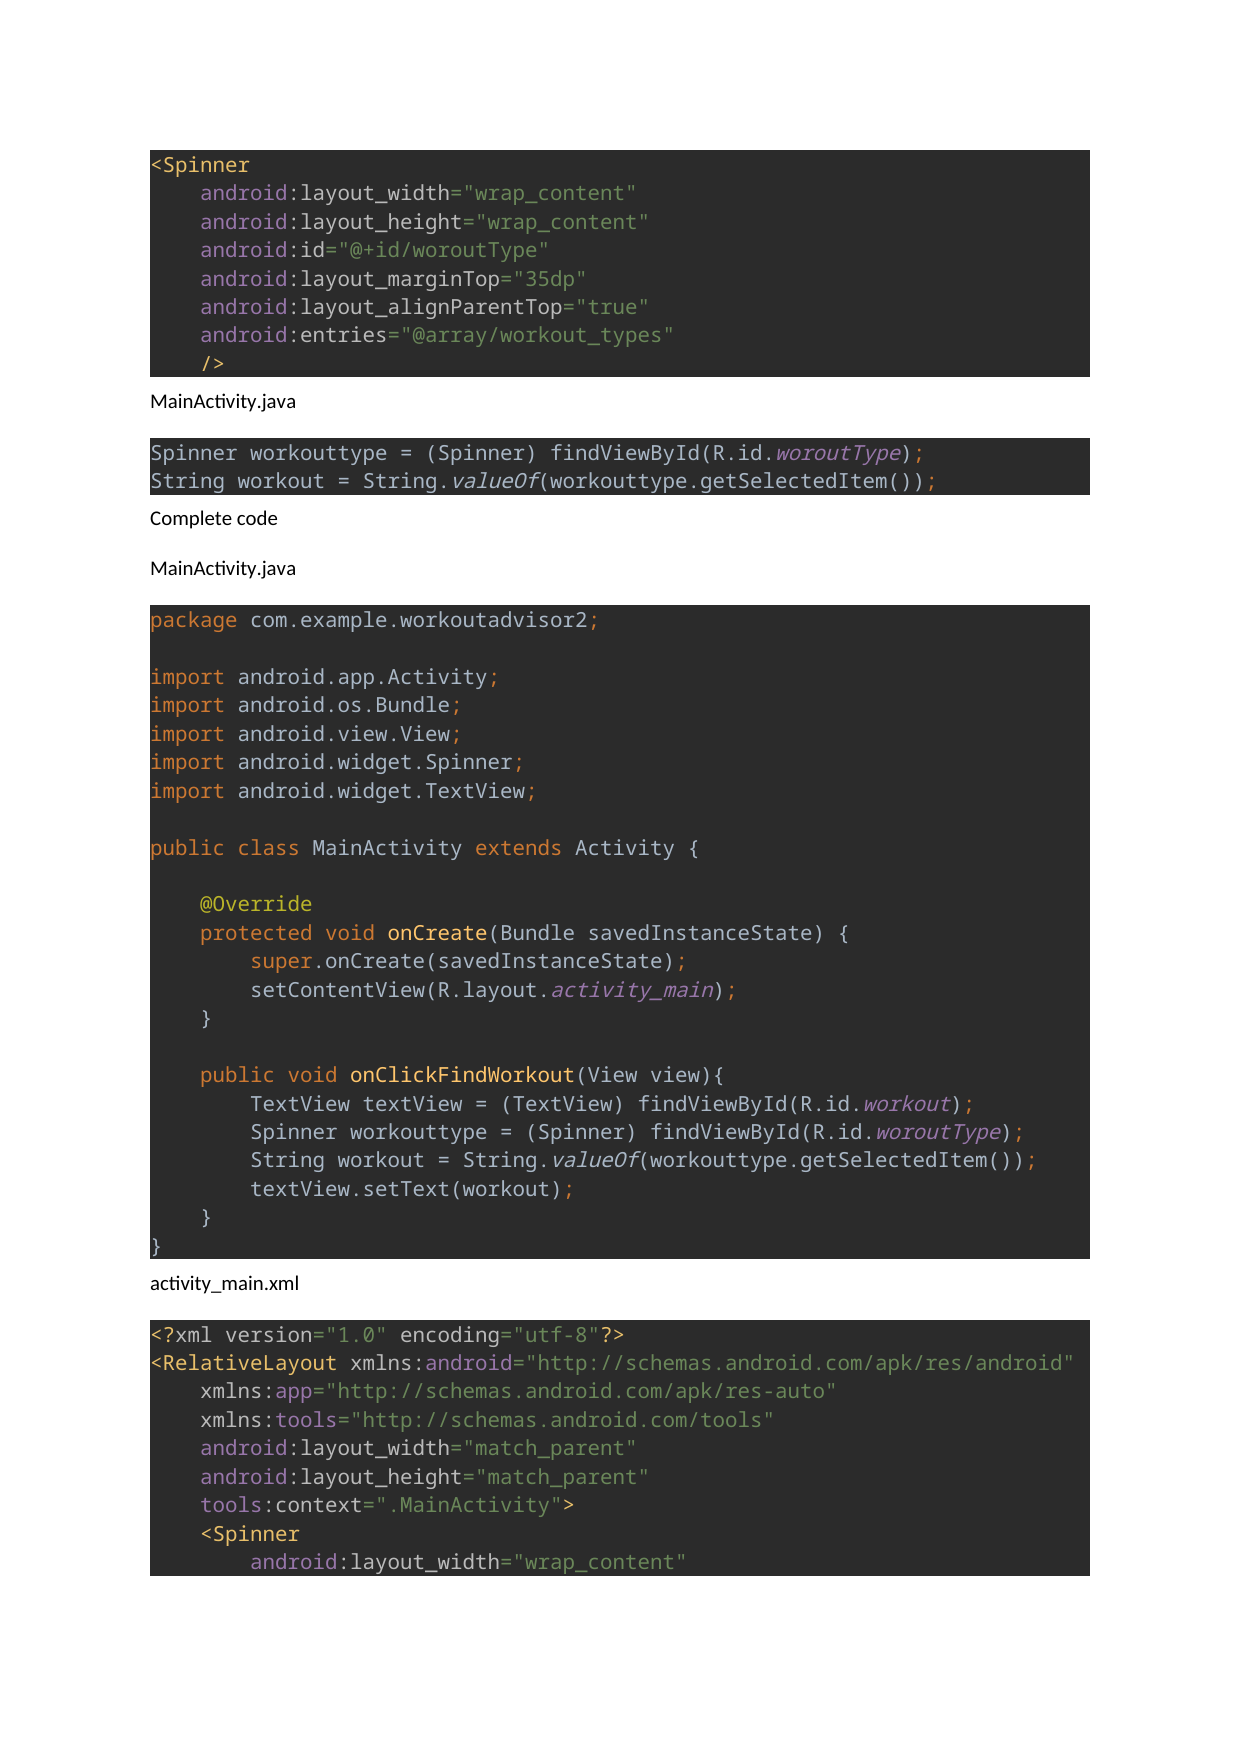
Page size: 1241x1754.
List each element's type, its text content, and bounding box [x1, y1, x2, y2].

text package com.example.workoutadvisor2; import android.app.Activity; import android.os.Bundle; import android.view.View; import android.widget.Spinner; import android.widget.TextView; public class MainActivity extends Activity { @Override protected void onCreate(Bundle savedInstanceState) { super.onCreate(savedInstanceState); setContentView(R.layout.activity_main); } public void onClickFindWorkout(View view){ TextView textView = (TextView) findViewById(R.id.workout); Spinner workouttype = (Spinner) findViewById(R.id.woroutType); String workout = String.valueOf(workouttype.getSelectedItem()); textView.setText(workout); } } [150, 605, 1090, 1259]
text MainActivity.java [150, 555, 1090, 581]
text Spinner workouttype = (Spinner) findViewById(R.id.woroutType); String workout = String.valueOf(workouttype.getSelectedItem()); [150, 438, 1090, 495]
text MainActivity.java [150, 388, 1090, 413]
text activity_main.xml [150, 1270, 1090, 1295]
text <Spinner android:layout_width="wrap_content" android:layout_height="wrap_content" android:id="@+id/woroutType" android:layout_marginTop="35dp" android:layout_alignParentTop="true" android:entries="@array/workout_types" /> [150, 150, 1090, 377]
text Complete code [150, 505, 1090, 531]
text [150, 1320, 1090, 1576]
